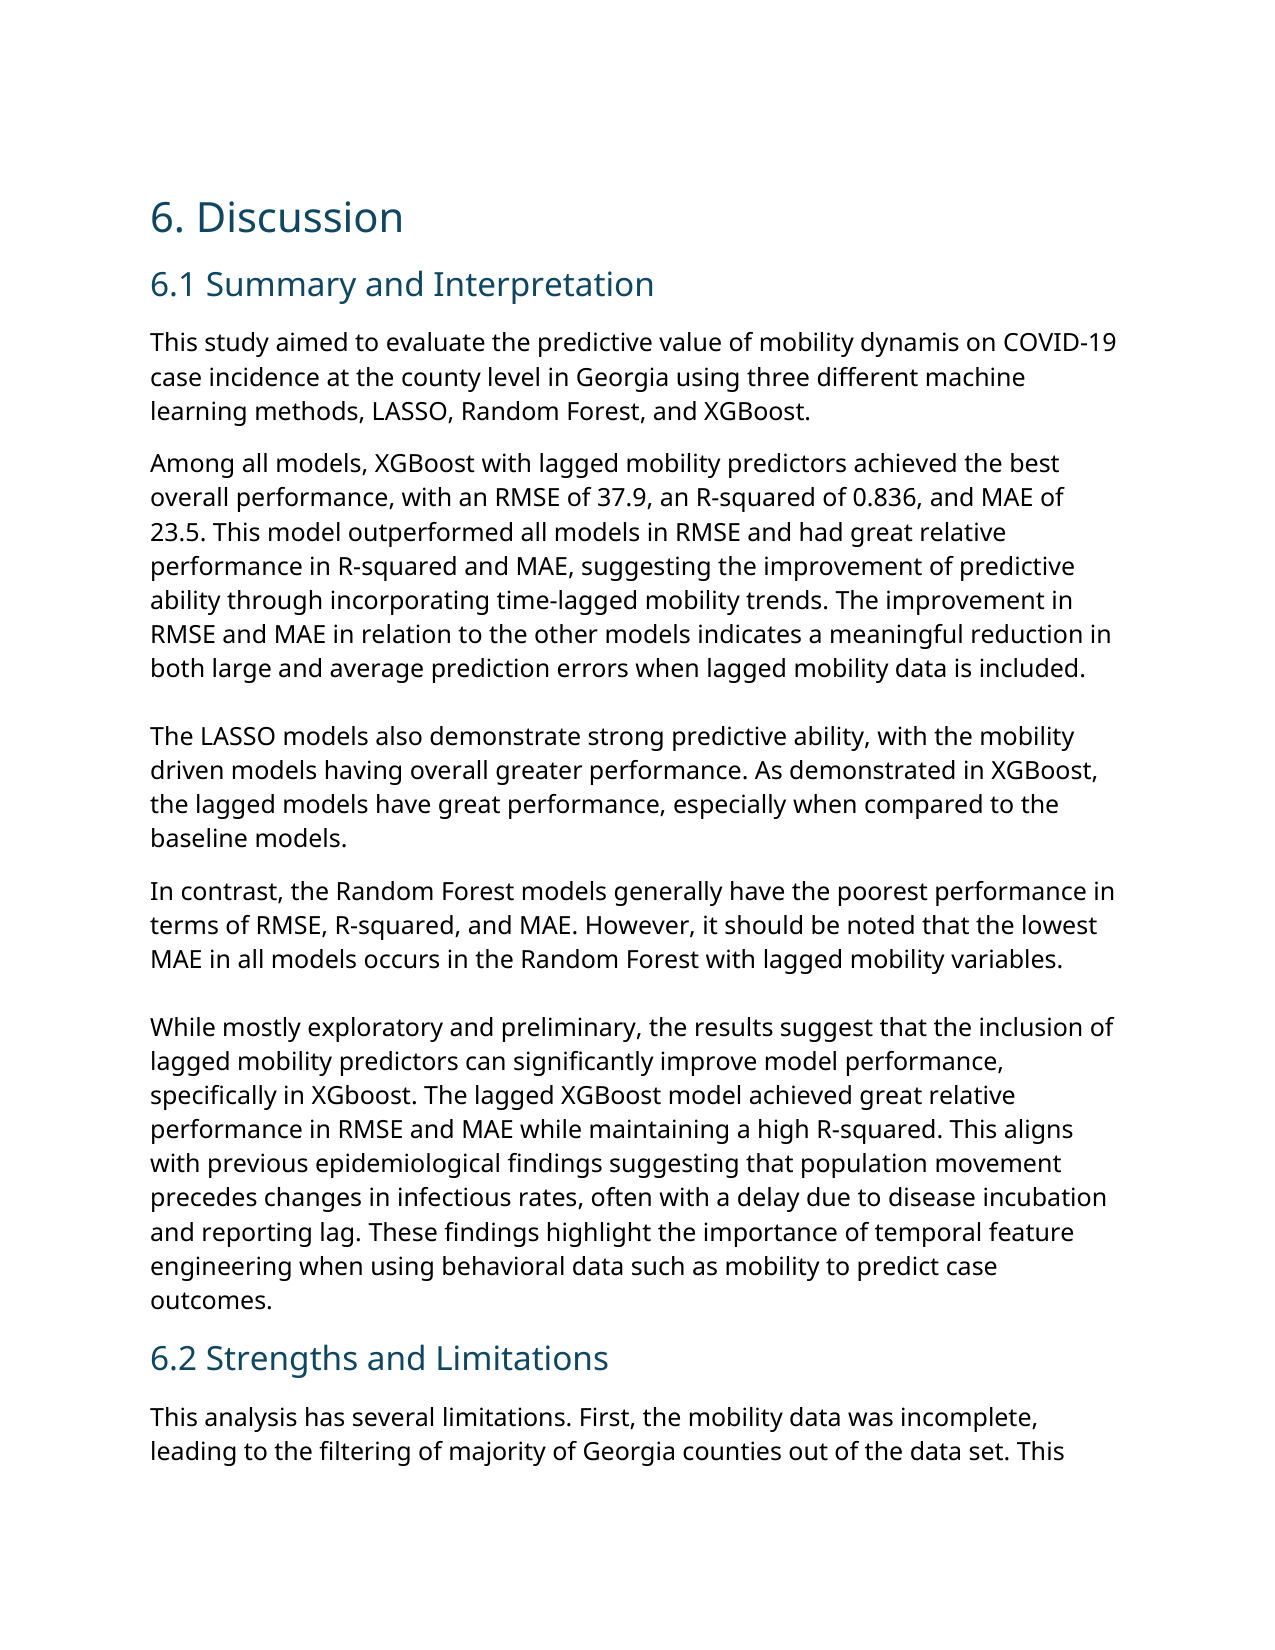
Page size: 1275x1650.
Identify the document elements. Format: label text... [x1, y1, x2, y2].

subtitle 6.2 Strengths and Limitations [150, 1335, 1125, 1381]
text Among all models, XGBoost with lagged mobility predictors achieved the best overall performance, with an RMSE of 37.9, an R-squared of 0.836, and MAE of 23.5. This model outperformed all models in RMSE and had great relative performance in R-squared and MAE, suggesting the improvement of predictive ability through incorporating time-lagged mobility trends. The improvement in RMSE and MAE in relation to the other models indicates a meaningful reduction in both large and average prediction errors when lagged mobility data is included. The LASSO models also demonstrate strong predictive ability, with the mobility driven models having overall greater performance. As demonstrated in XGBoost, the lagged models have great performance, especially when compared to the baseline models. [150, 446, 1125, 855]
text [150, 1399, 1125, 1467]
subtitle 6. Discussion [150, 187, 1125, 244]
text This study aimed to evaluate the predictive value of mobility dynamis on COVID-19 case incidence at the county level in Georgia using three different machine learning methods, LASSO, Random Forest, and XGBoost. [150, 325, 1125, 427]
subtitle 6.1 Summary and Interpretation [150, 261, 1125, 306]
text In contrast, the Random Forest models generally have the poorest performance in terms of RMSE, R-squared, and MAE. However, it should be noted that the lowest MAE in all models occurs in the Random Forest with lagged mobility variables. While mostly exploratory and preliminary, the results suggest that the inclusion of lagged mobility predictors can significantly improve model performance, specifically in XGboost. The lagged XGBoost model achieved great relative performance in RMSE and MAE while maintaining a high R-squared. This aligns with previous epidemiological findings suggesting that population movement precedes changes in infectious rates, often with a delay due to disease incubation and reporting lag. These findings highlight the importance of temporal feature engineering when using behavioral data such as mobility to predict case outcomes. [150, 873, 1125, 1316]
